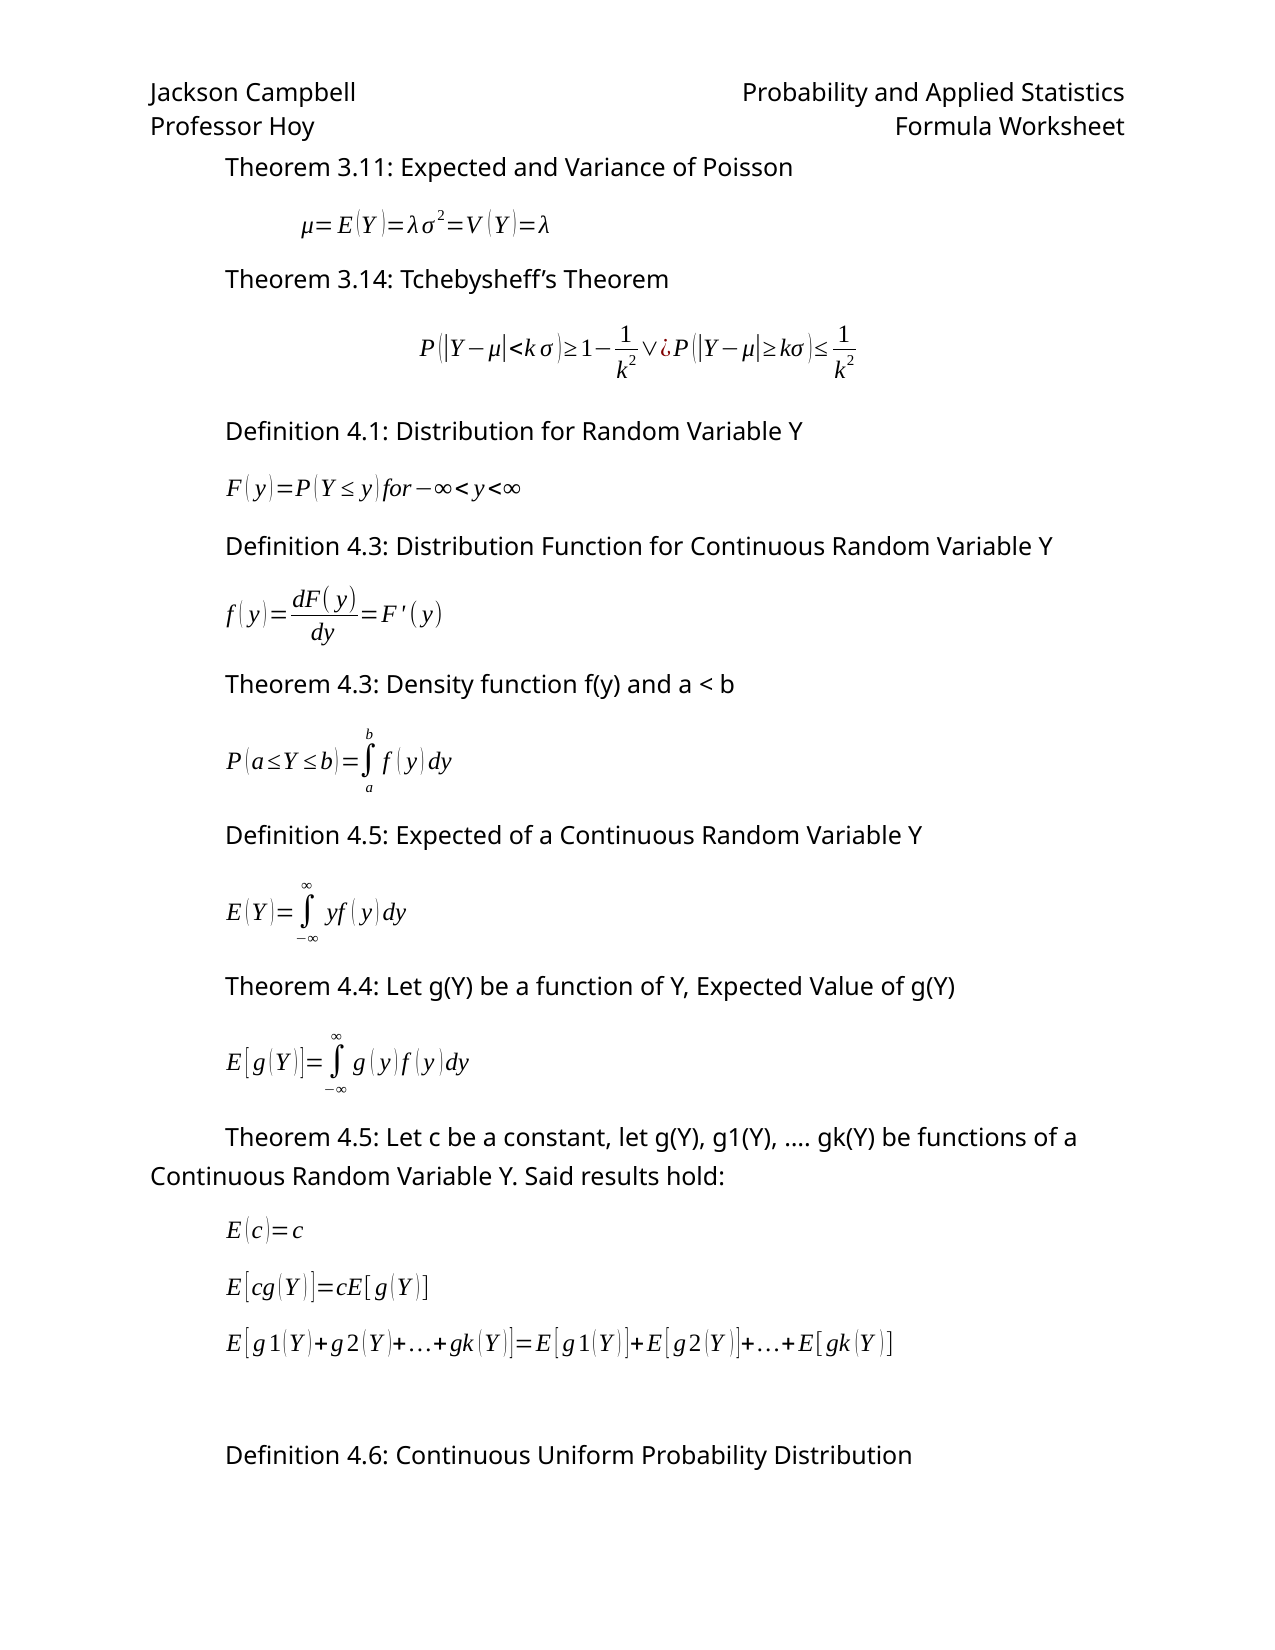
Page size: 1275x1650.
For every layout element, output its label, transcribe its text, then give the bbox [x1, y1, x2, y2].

text Theorem 4.4: Let g(Y) be a function of Y, Expected Value of g(Y) [150, 969, 1125, 1003]
text Definition 4.5: Expected of a Continuous Random Variable Y [150, 818, 1125, 852]
text Definition 4.1: Distribution for Random Variable Y [150, 414, 1125, 448]
text Theorem 3.14: Tchebysheff’s Theorem [150, 262, 1125, 296]
text Definition 4.6: Continuous Uniform Probability Distribution [150, 1438, 1125, 1472]
text Theorem 4.5: Let c be a constant, let g(Y), g1(Y), …. gk(Y) be functions of a Continuous Random Variable Y. Said results hold: [150, 1119, 1125, 1193]
text Definition 4.3: Distribution Function for Continuous Random Variable Y [150, 528, 1125, 562]
text Theorem 3.11: Expected and Variance of Poisson [150, 150, 1125, 184]
text Theorem 4.3: Density function f(y) and a < b [150, 667, 1125, 701]
